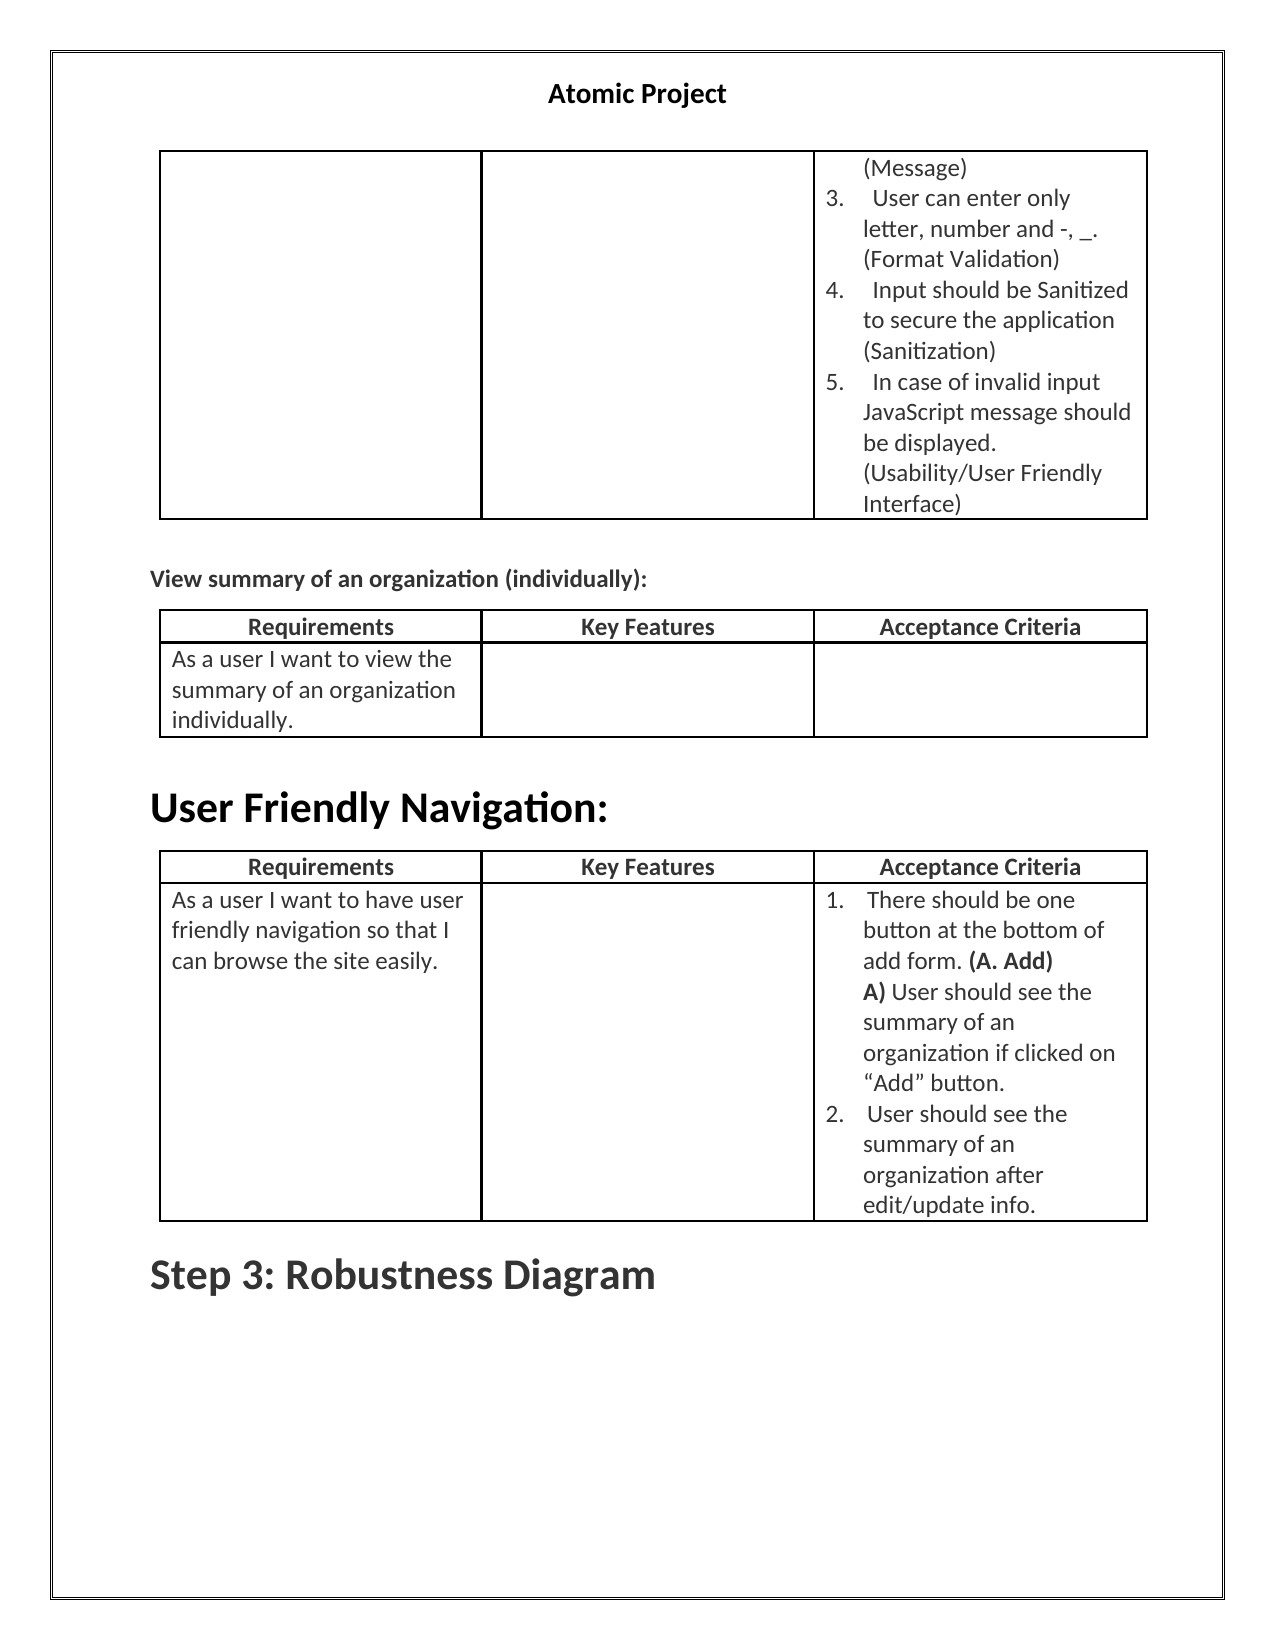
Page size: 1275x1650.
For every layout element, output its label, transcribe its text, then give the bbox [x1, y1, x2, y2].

table_header Key Features [483, 611, 813, 641]
table_header Acceptance Criteria [815, 852, 1146, 882]
table_header Key Features [483, 852, 813, 882]
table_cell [815, 152, 1146, 518]
table_cell [815, 644, 1146, 736]
table_cell [483, 884, 813, 1220]
table_cell [483, 644, 813, 736]
table_header Requirements [161, 611, 480, 641]
table_cell As a user I want to view the summary of an organization individually. [161, 644, 480, 736]
table_header Acceptance Criteria [815, 611, 1146, 641]
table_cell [161, 152, 480, 518]
table_header Requirements [161, 852, 480, 882]
text Step 3: Robustness Diagram [150, 1238, 1125, 1300]
text User Friendly Navigation: [150, 780, 1125, 834]
table_cell As a user I want to have user friendly navigation so that I can browse the site easily. [161, 884, 480, 1220]
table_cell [483, 152, 813, 518]
text View summary of an organization (individually): [150, 563, 1125, 593]
table_cell 1. There should be one button at the bottom of add form. (A. Add) A) User should see the summary of an organization if clicked on “Add” button. 2. User should see the summary of an organization after edit/update info. [815, 884, 1146, 1220]
